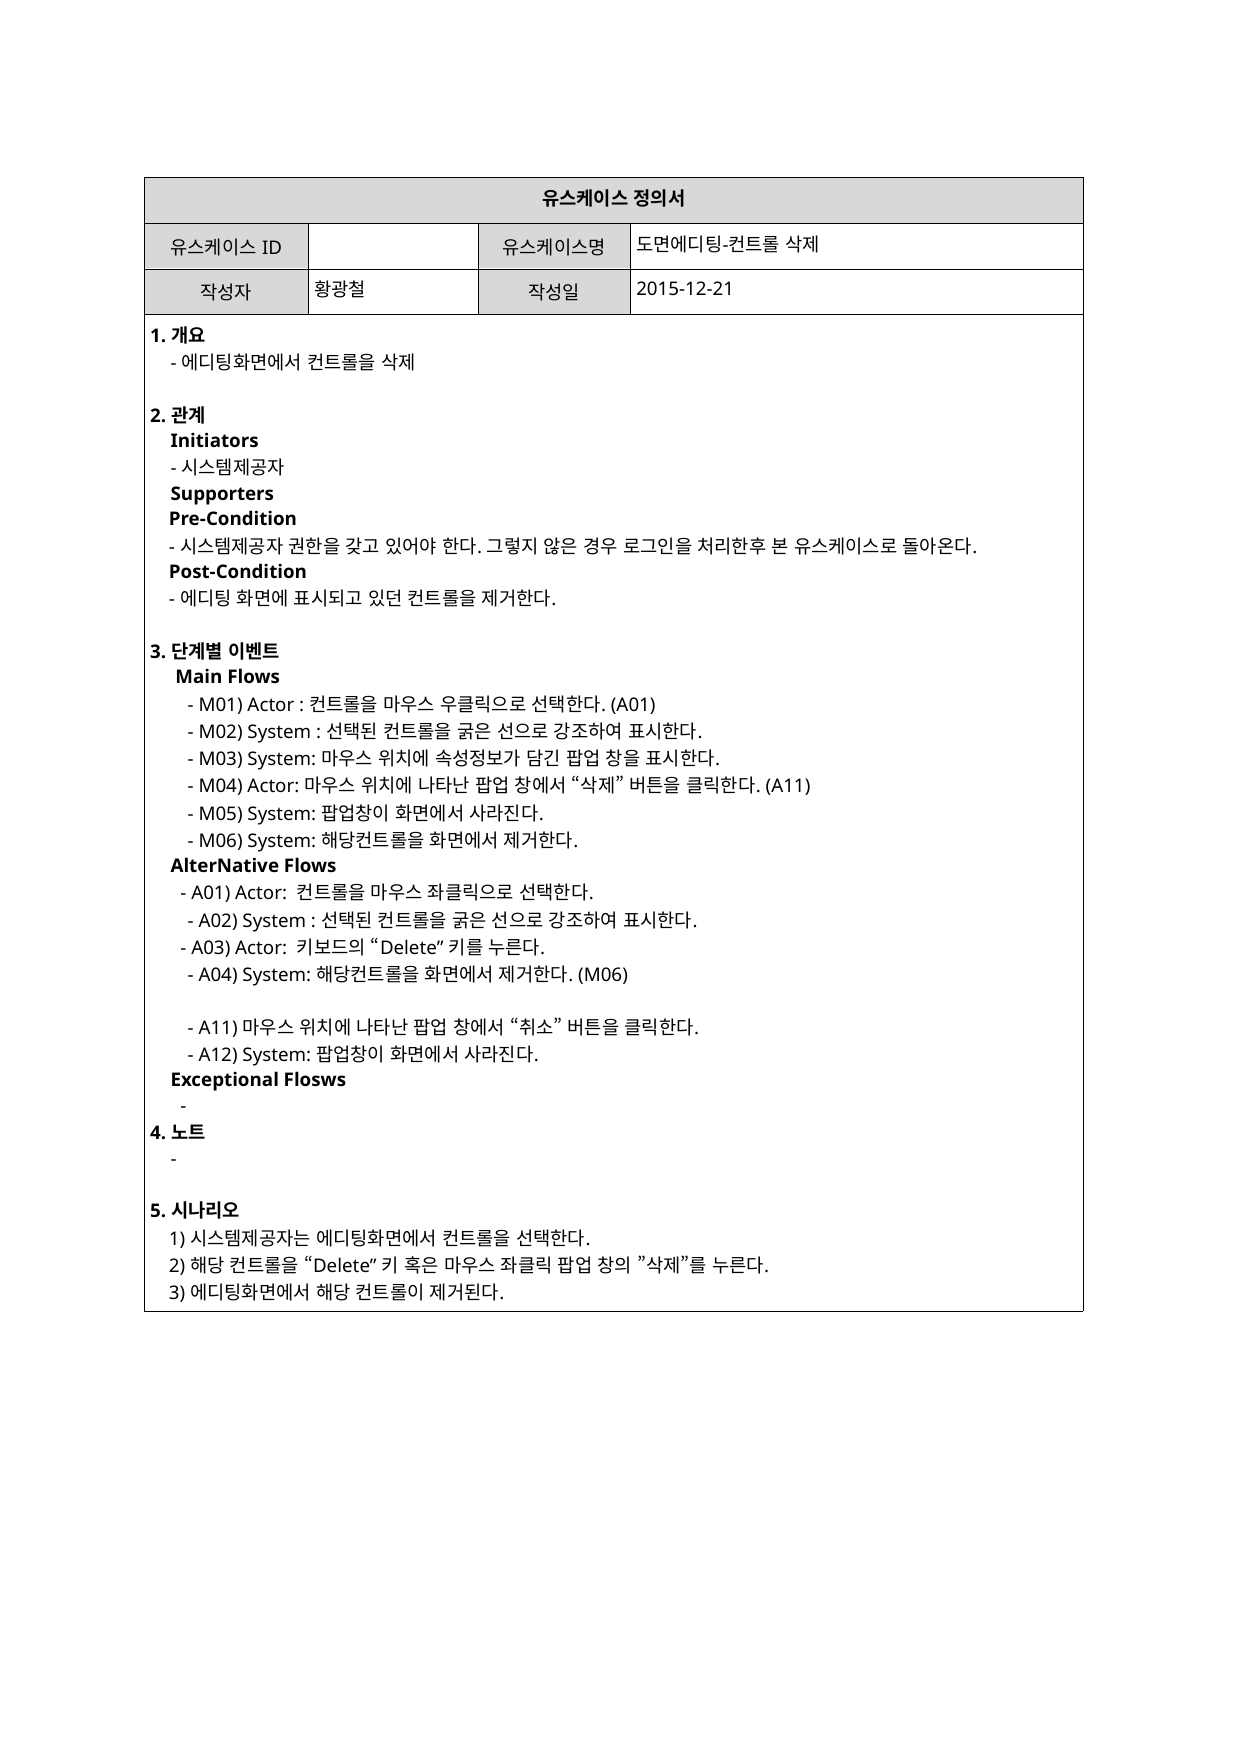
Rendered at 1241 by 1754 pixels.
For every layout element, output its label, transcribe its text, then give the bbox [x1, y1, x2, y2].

table_cell 작성자 [145, 270, 308, 314]
table_cell 작성일 [479, 270, 630, 314]
table_cell [309, 224, 478, 268]
table_cell 유스케이스 ID [145, 224, 308, 268]
table_cell 황광철 [309, 270, 478, 314]
table_header 유스케이스 정의서 [145, 178, 1083, 223]
table_cell 2015-12-21 [631, 270, 1083, 314]
table_cell 유스케이스명 [479, 224, 630, 268]
table_cell 1. 개요 - 에디팅화면에서 컨트롤을 삭제 2. 관계 Initiators - 시스템제공자 Supporters Pre-Condition - 시스템제공자 권한을 갖고 있어야 한다. 그렇지 않은 경우 로그인을 처리한후 본 유스케이스로 돌아온다. Post-Condition - 에디팅 화면에 표시되고 있던 컨트롤을 제거한다. 3. 단계별 이벤트 Main Flows - M01) Actor : 컨트롤을 마우스 우클릭으로 선택한다. (A01) - M02) System : 선택된 컨트롤을 굵은 선으로 강조하여 표시한다. - M03) System: 마우스 위치에 속성정보가 담긴 팝업 창을 표시한다. - M04) Actor: 마우스 위치에 나타난 팝업 창에서 “삭제” 버튼을 클릭한다. (A11) - M05) System: 팝업창이 화면에서 사라진다. - M06) System: 해당컨트롤을 화면에서 제거한다. AlterNative Flows - A01) Actor: 컨트롤을 마우스 좌클릭으로 선택한다. - A02) System : 선택된 컨트롤을 굵은 선으로 강조하여 표시한다. - A03) Actor: 키보드의 “Delete” 키를 누른다. - A04) System: 해당컨트롤을 화면에서 제거한다. (M06) - A11) 마우스 위치에 나타난 팝업 창에서 “취소” 버튼을 클릭한다. - A12) System: 팝업창이 화면에서 사라진다. Exceptional Flosws - 4. 노트 - 5. 시나리오 1) 시스템제공자는 에디팅화면에서 컨트롤을 선택한다. 2) 해당 컨트롤을 “Delete” 키 혹은 마우스 좌클릭 팝업 창의 ”삭제”를 누른다. 3) 에디팅화면에서 해당 컨트롤이 제거된다. [145, 315, 1083, 1311]
table_cell 도면에디팅-컨트롤 삭제 [631, 224, 1083, 268]
